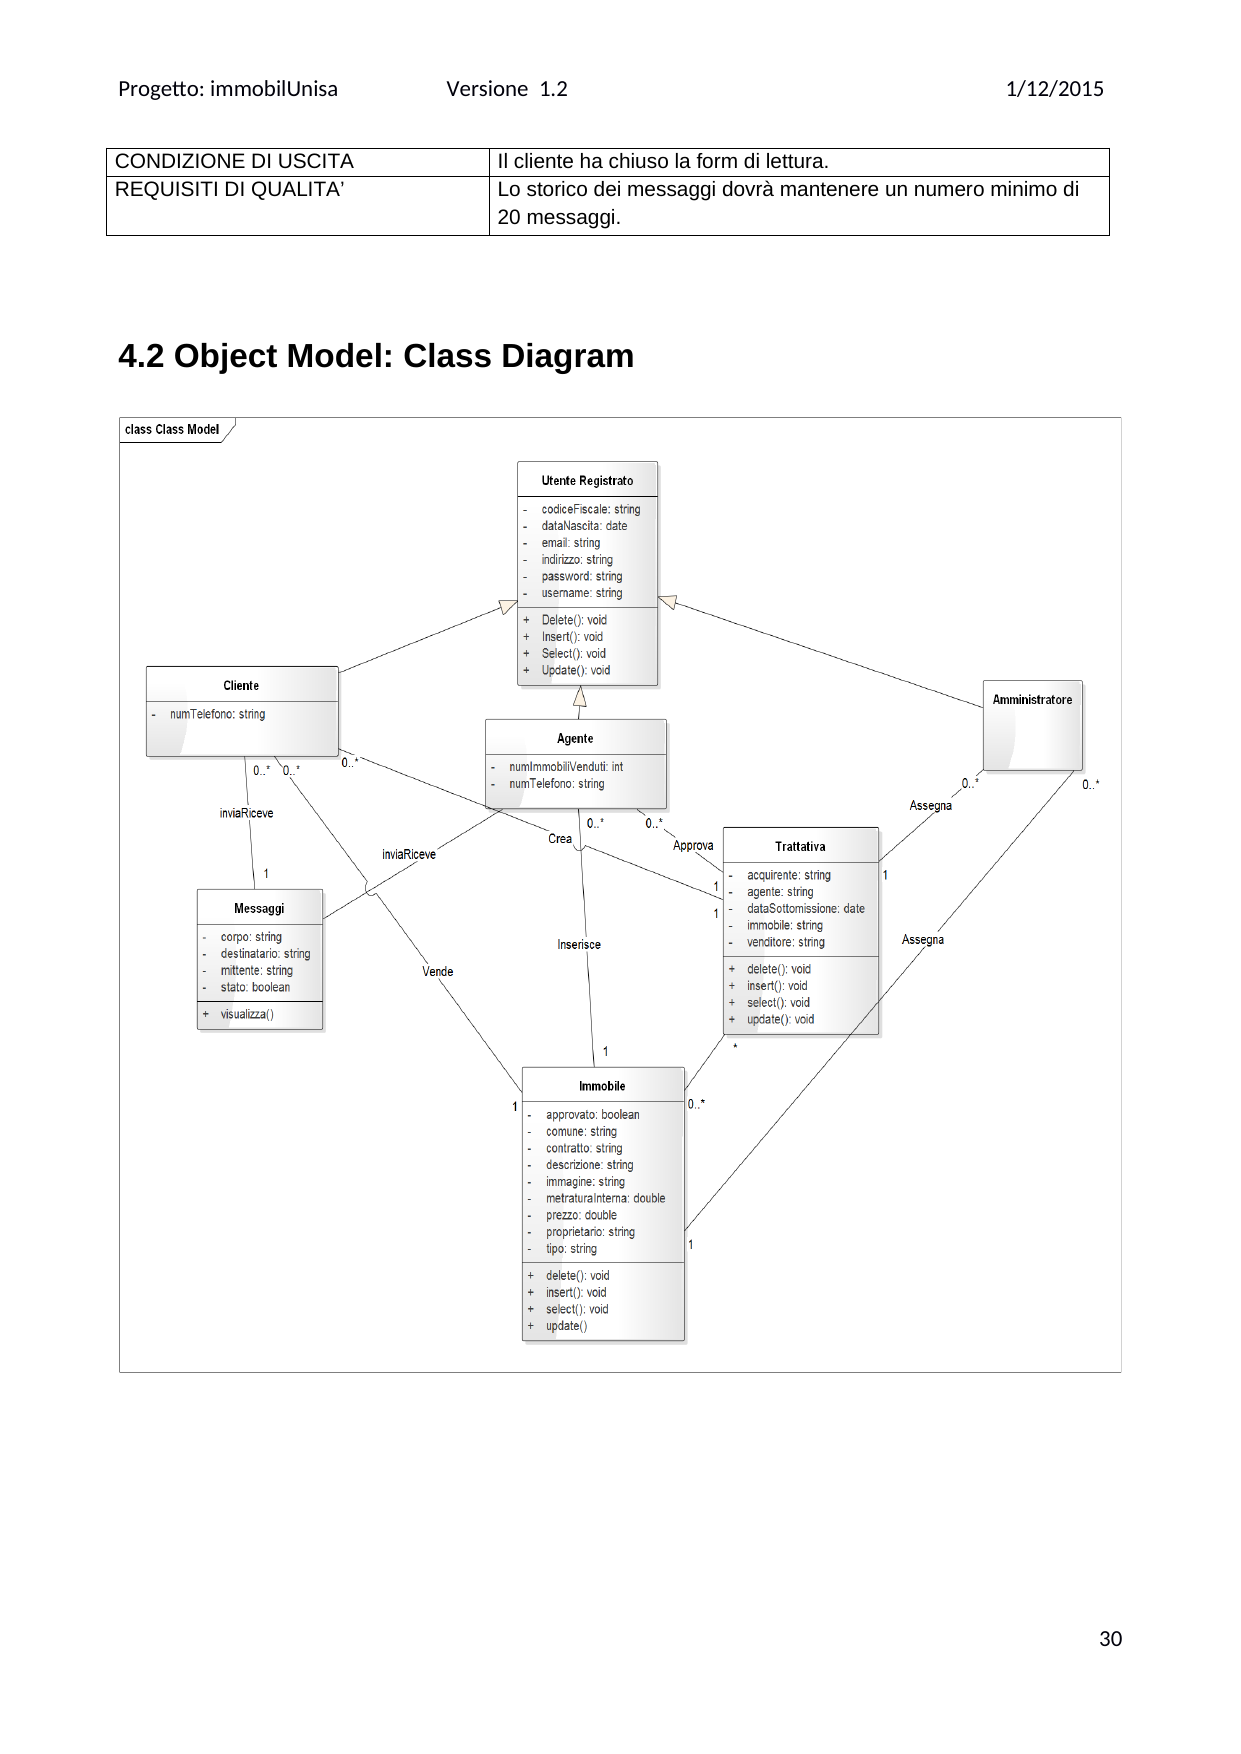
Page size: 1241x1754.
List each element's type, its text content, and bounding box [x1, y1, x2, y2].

table_cell REQUISITI DI QUALITA’ [107, 177, 489, 234]
table_cell Lo storico dei messaggi dovrà mantenere un numero minimo di 20 messaggi. [490, 177, 1109, 234]
table_cell Il cliente ha chiuso la form di lettura. [490, 149, 1109, 176]
table_cell CONDIZIONE DI USCITA [107, 149, 489, 176]
text 4.2 Object Model: Class Diagram [118, 336, 1122, 375]
picture [118, 416, 1122, 1373]
